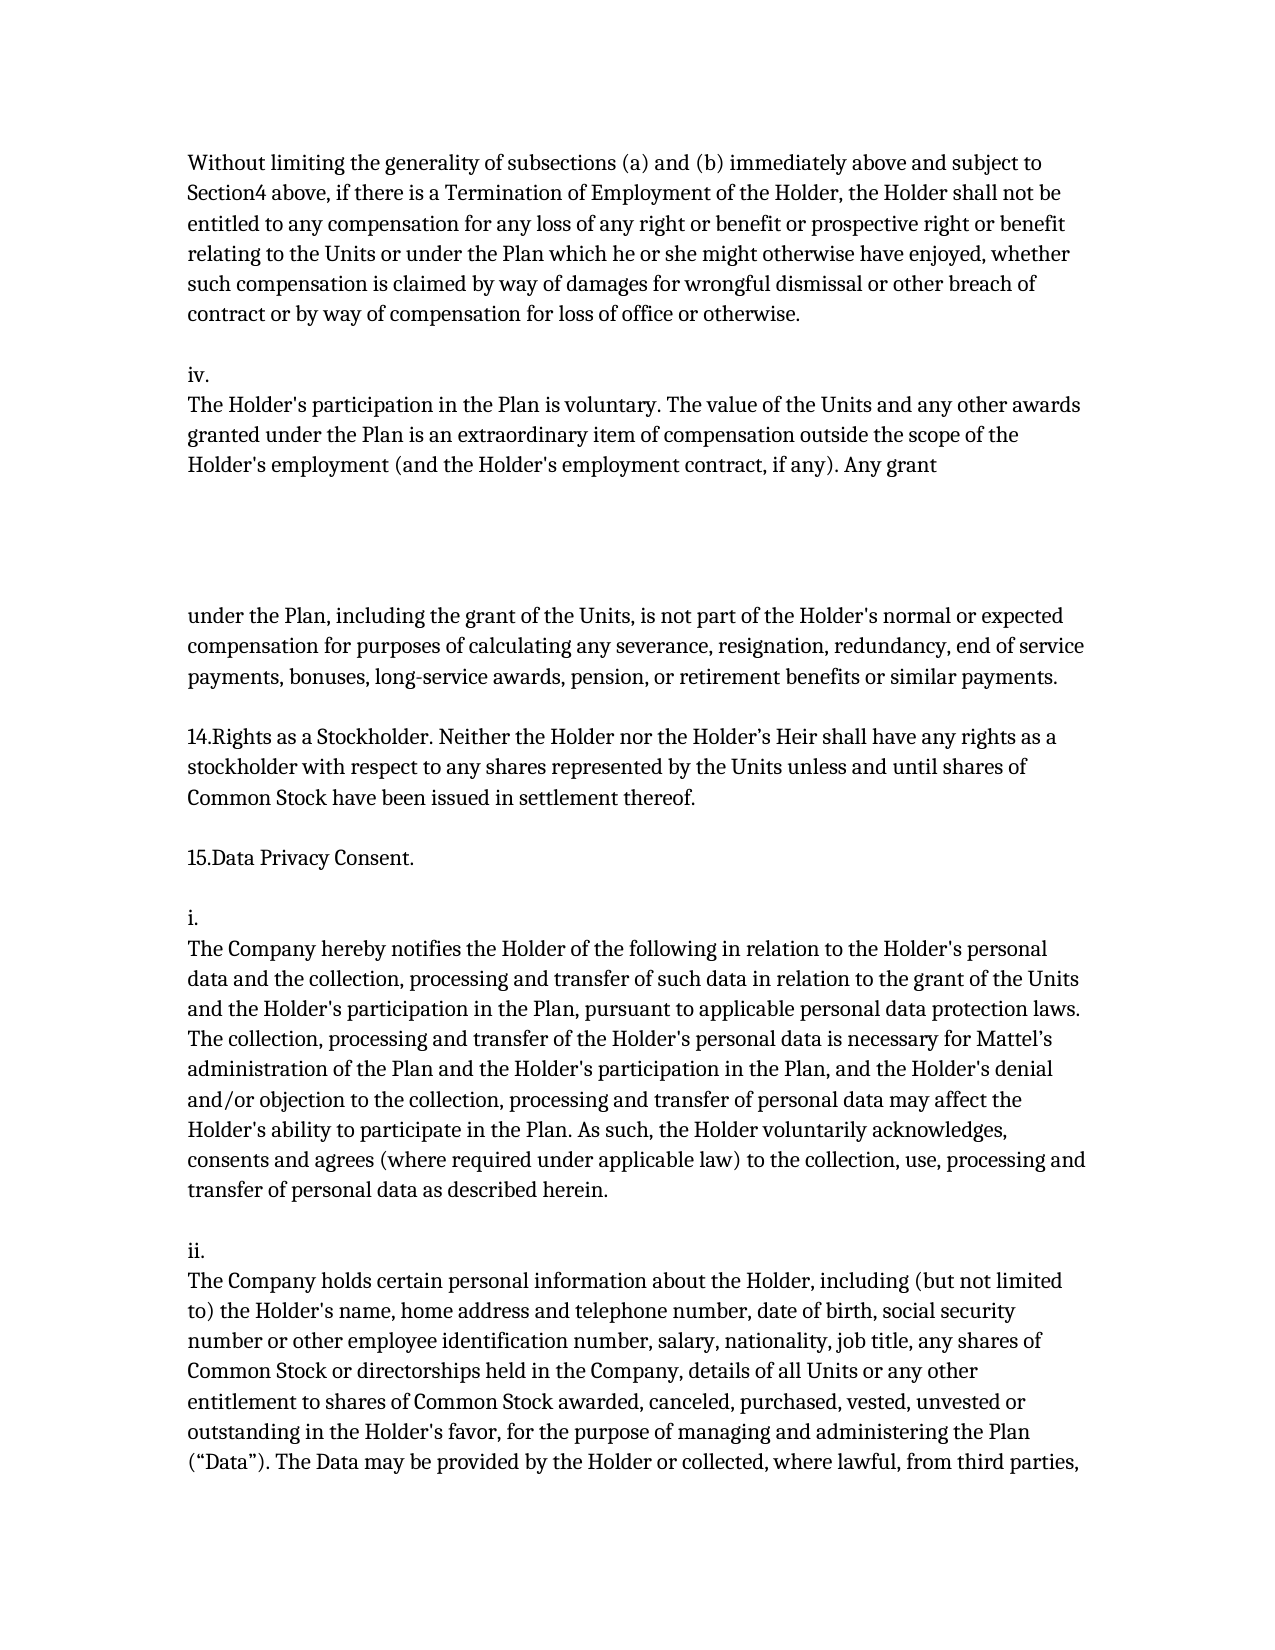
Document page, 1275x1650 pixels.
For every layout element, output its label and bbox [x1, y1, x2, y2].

text [187, 150, 1087, 1475]
